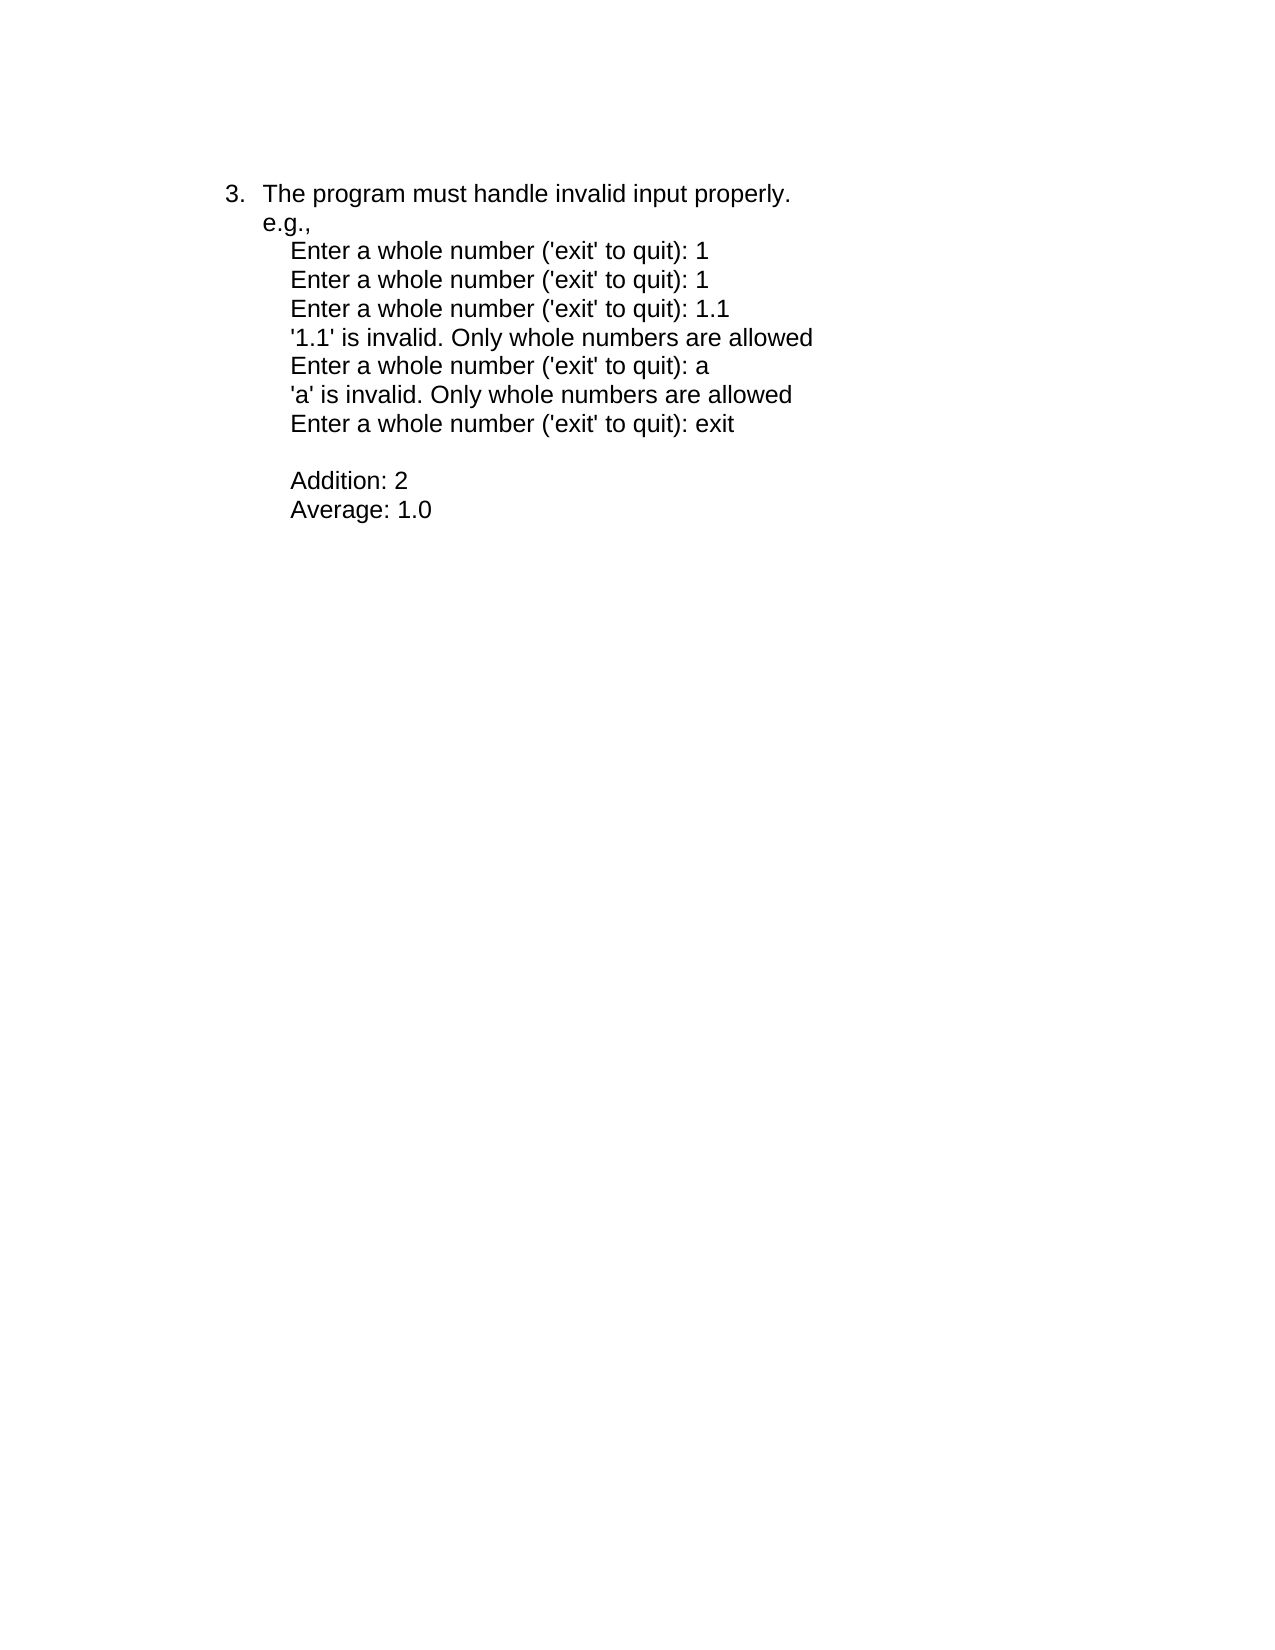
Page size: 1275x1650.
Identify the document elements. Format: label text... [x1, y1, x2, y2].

text Enter a whole number ('exit' to quit): 1 [262, 236, 1125, 265]
text e.g., [262, 207, 1125, 236]
text Enter a whole number ('exit' to quit): exit [262, 409, 1125, 437]
text Enter a whole number ('exit' to quit): 1 [262, 265, 1125, 294]
text Enter a whole number ('exit' to quit): a [262, 351, 1125, 380]
list The program must handle invalid input properly. [225, 179, 1125, 207]
text Addition: 2 [262, 466, 1125, 495]
text Average: 1.0 [262, 495, 1125, 524]
text 'a' is invalid. Only whole numbers are allowed [262, 380, 1125, 409]
text Enter a whole number ('exit' to quit): 1.1 [262, 294, 1125, 322]
text '1.1' is invalid. Only whole numbers are allowed [262, 322, 1125, 351]
